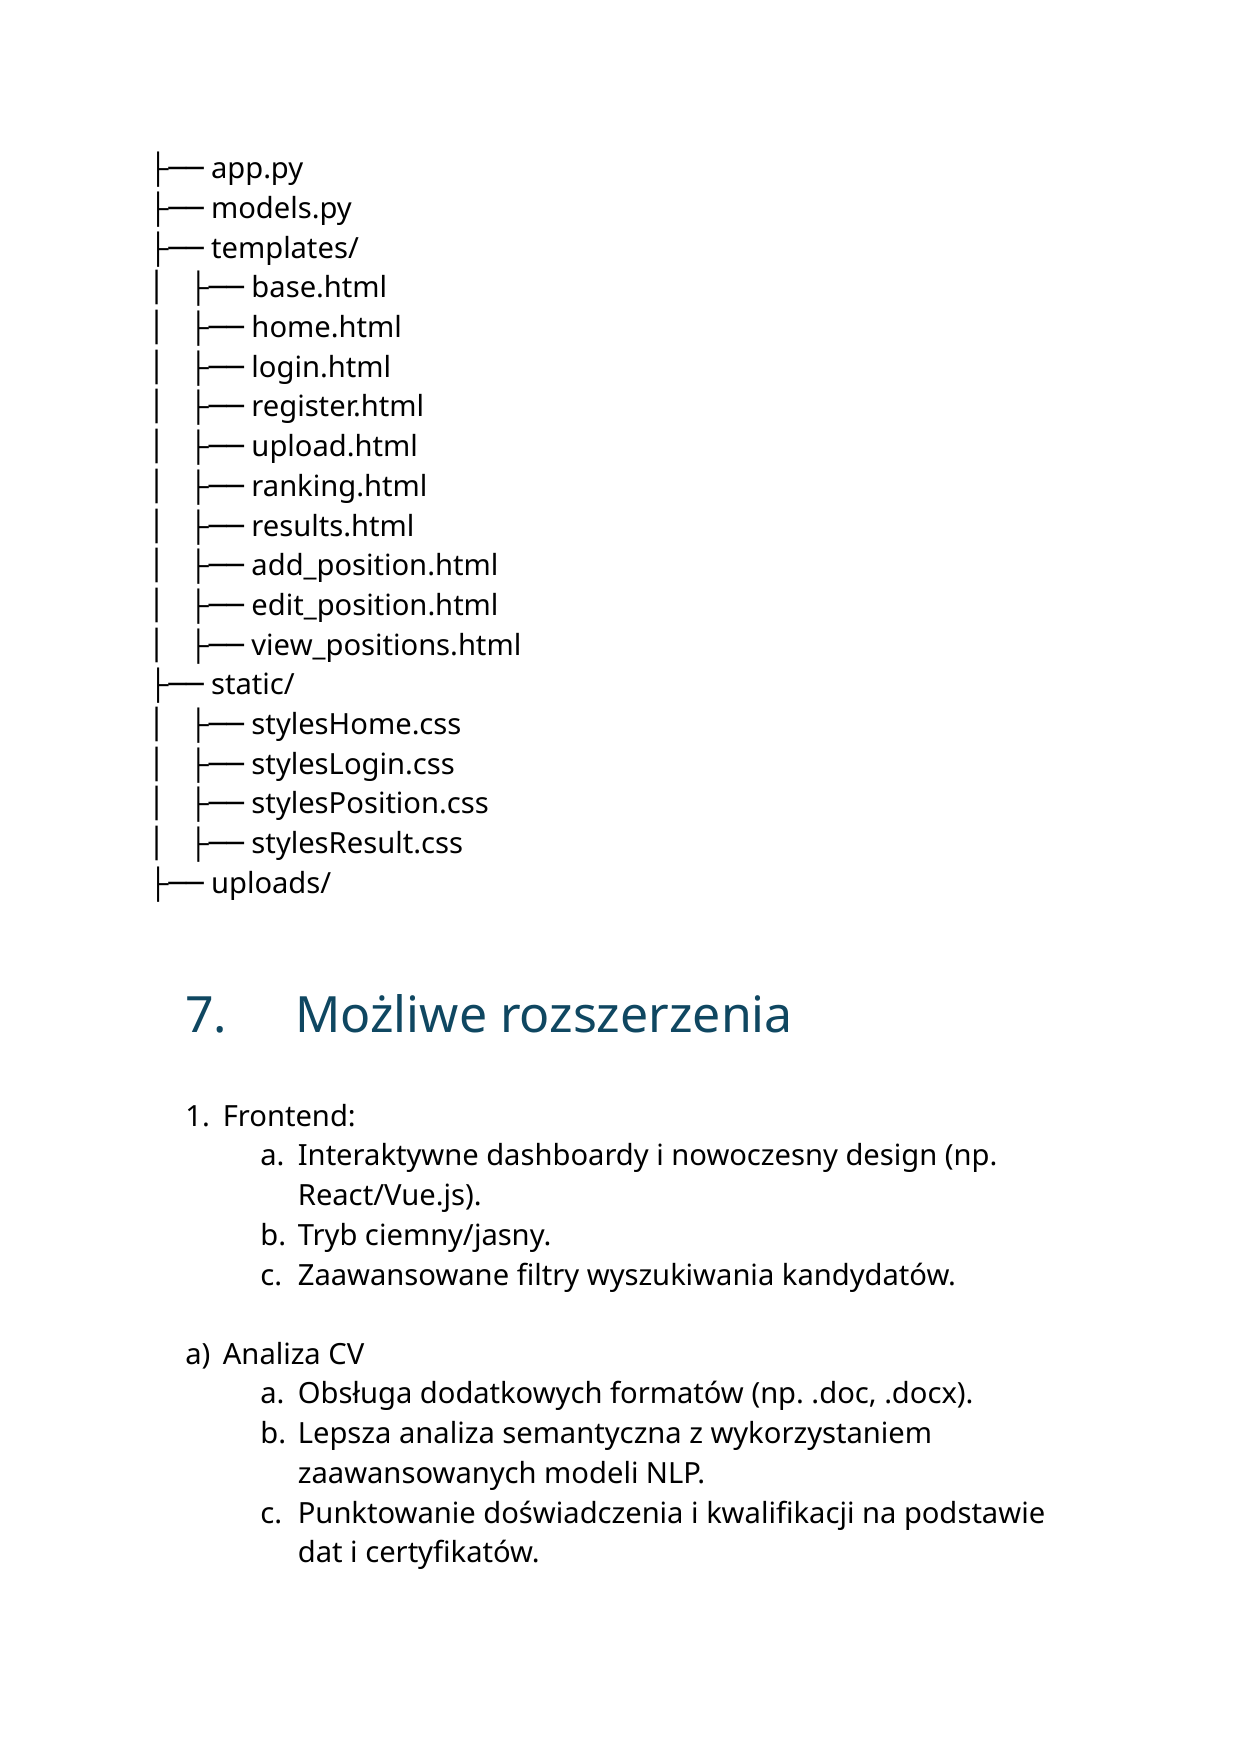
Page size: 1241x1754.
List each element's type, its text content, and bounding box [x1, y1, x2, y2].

list Zaawansowane filtry wyszukiwania kandydatów. [260, 1254, 1093, 1293]
text │ ├── home.html [148, 306, 1093, 346]
text │ ├── view_positions.html [148, 624, 1093, 663]
text │ ├── add_position.html [148, 544, 1093, 584]
text ├── uploads/ [148, 862, 1093, 902]
list Obsługa dodatkowych formatów (np. .doc, .docx). [260, 1373, 1093, 1412]
text ├── app.py [148, 148, 1093, 187]
list Frontend: [185, 1095, 1093, 1135]
list Lepsza analiza semantyczna z wykorzystaniem zaawansowanych modeli NLP. [260, 1412, 1093, 1492]
text ├── templates/ [148, 227, 1093, 267]
text ├── static/ [148, 663, 1093, 703]
text │ ├── upload.html [148, 425, 1093, 465]
text │ ├── edit_position.html [148, 584, 1093, 624]
text │ ├── stylesHome.css [148, 703, 1093, 743]
list Interaktywne dashboardy i nowoczesny design (np. React/Vue.js). [260, 1135, 1093, 1214]
text │ ├── stylesResult.css [148, 822, 1093, 862]
text │ ├── register.html [148, 386, 1093, 425]
text │ ├── stylesLogin.css [148, 743, 1093, 783]
list Analiza CV [185, 1333, 1093, 1373]
text ├── models.py [148, 187, 1093, 227]
text │ ├── results.html [148, 505, 1093, 544]
text │ ├── ranking.html [148, 465, 1093, 505]
text │ ├── base.html [148, 267, 1093, 306]
text │ ├── login.html [148, 346, 1093, 386]
list Tryb ciemny/jasny. [260, 1214, 1093, 1254]
text │ ├── stylesPosition.css [148, 783, 1093, 822]
subtitle Możliwe rozszerzenia [185, 979, 1093, 1047]
list Punktowanie doświadczenia i kwalifikacji na podstawie dat i certyfikatów. [260, 1492, 1093, 1571]
